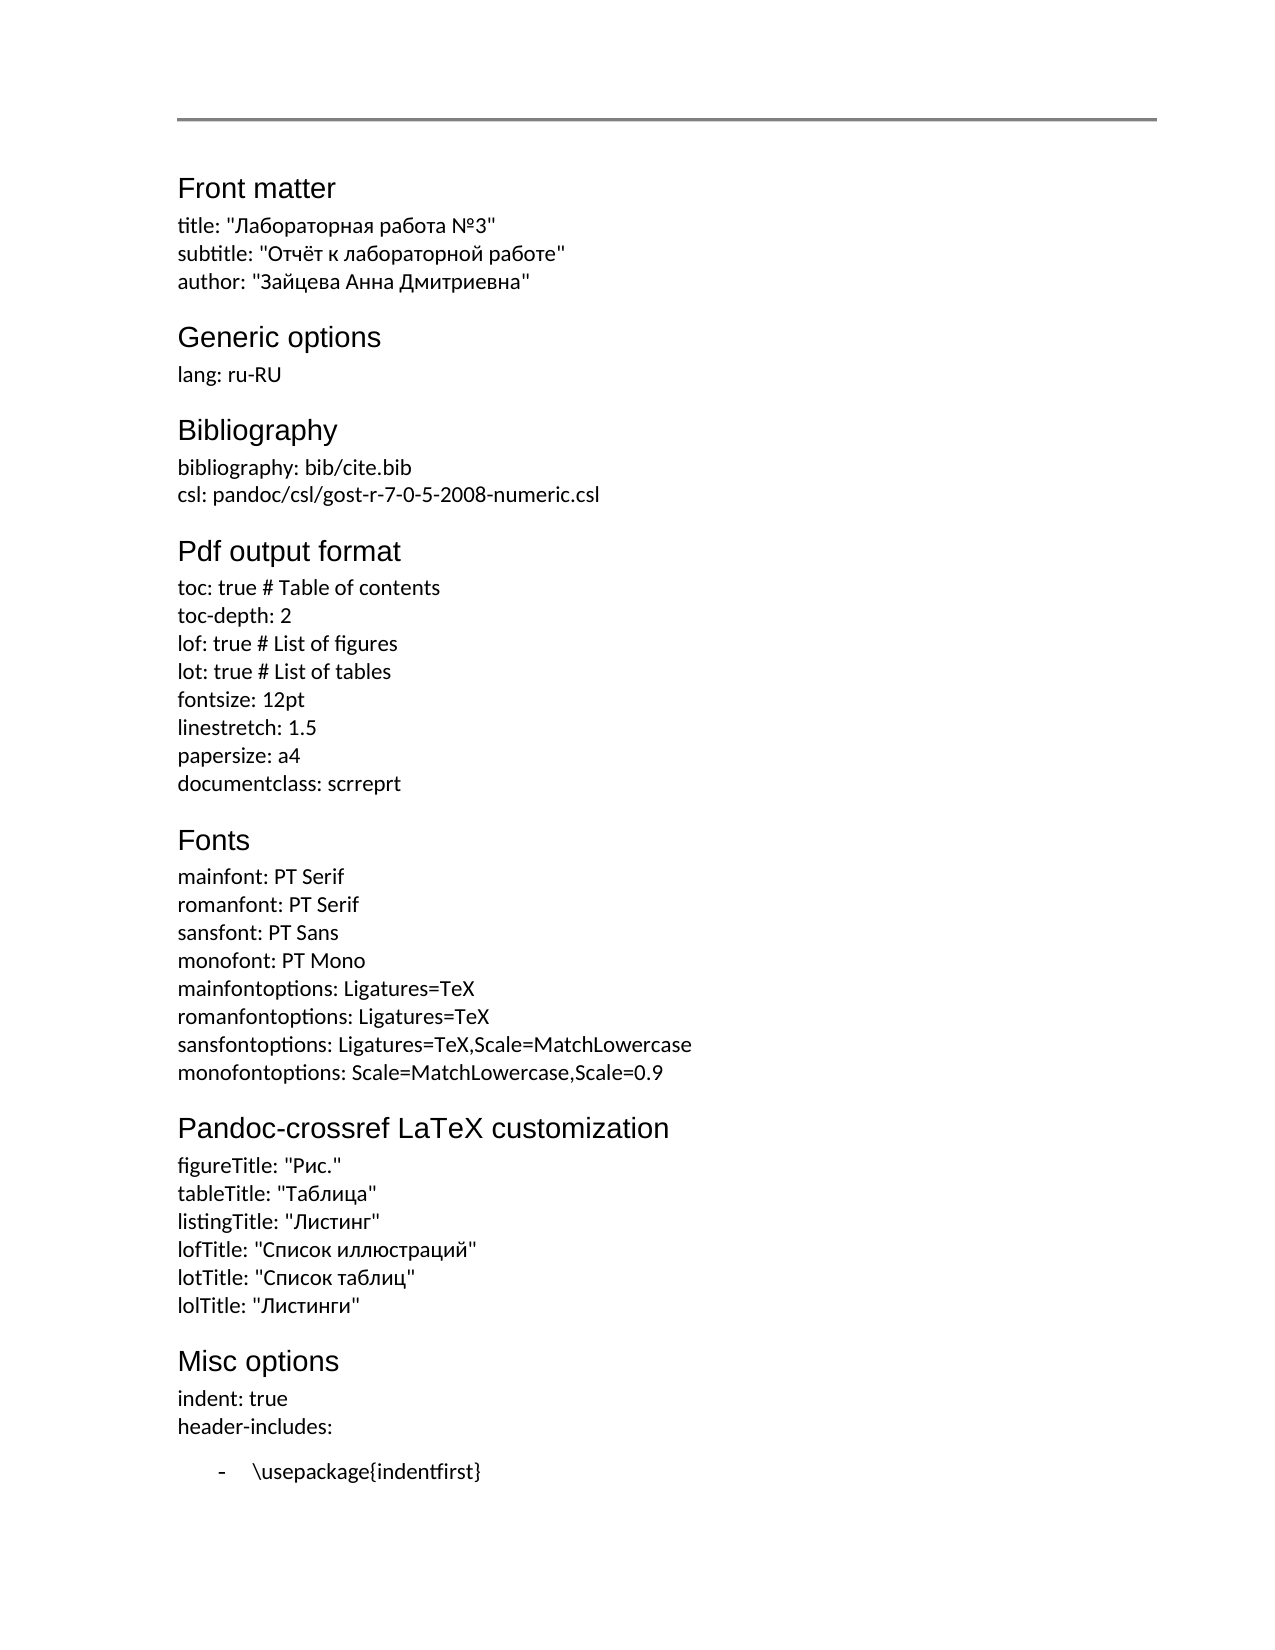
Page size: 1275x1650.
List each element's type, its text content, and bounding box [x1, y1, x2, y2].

text mainfont: PT Serif romanfont: PT Serif sansfont: PT Sans monofont: PT Mono mainfontoptions: Ligatures=TeX romanfontoptions: Ligatures=TeX sansfontoptions: Ligatures=TeX,Scale=MatchLowercase monofontoptions: Scale=MatchLowercase,Scale=0.9 [177, 862, 1186, 1087]
text toc: true # Table of contents toc-depth: 2 lof: true # List of figures lot: true # List of tables fontsize: 12pt linestretch: 1.5 papersize: a4 documentclass: scrreprt [177, 573, 1186, 798]
subtitle Generic options [177, 320, 1186, 353]
subtitle Pandoc-crossref LaTeX customization [177, 1112, 1186, 1145]
subtitle Pdf output format [177, 534, 1186, 567]
text title: "Лабораторная работа №3" subtitle: "Отчёт к лабораторной работе" author: "Зайцева Анна Дмитриевна" [177, 211, 1186, 295]
list \usepackage{indentfirst} [215, 1457, 1186, 1486]
subtitle Fonts [177, 823, 1186, 856]
subtitle Front matter [177, 171, 1186, 205]
text lang: ru-RU [177, 360, 1186, 388]
text bibliography: bib/cite.bib csl: pandoc/csl/gost-r-7-0-5-2008-numeric.csl [177, 453, 1186, 509]
text figureTitle: "Рис." tableTitle: "Таблица" listingTitle: "Листинг" lofTitle: "Список иллюстраций" lotTitle: "Список таблиц" lolTitle: "Листинги" [177, 1151, 1186, 1319]
subtitle Bibliography [177, 413, 1186, 446]
text indent: true header-includes: [177, 1384, 1186, 1440]
subtitle Misc options [177, 1344, 1186, 1378]
